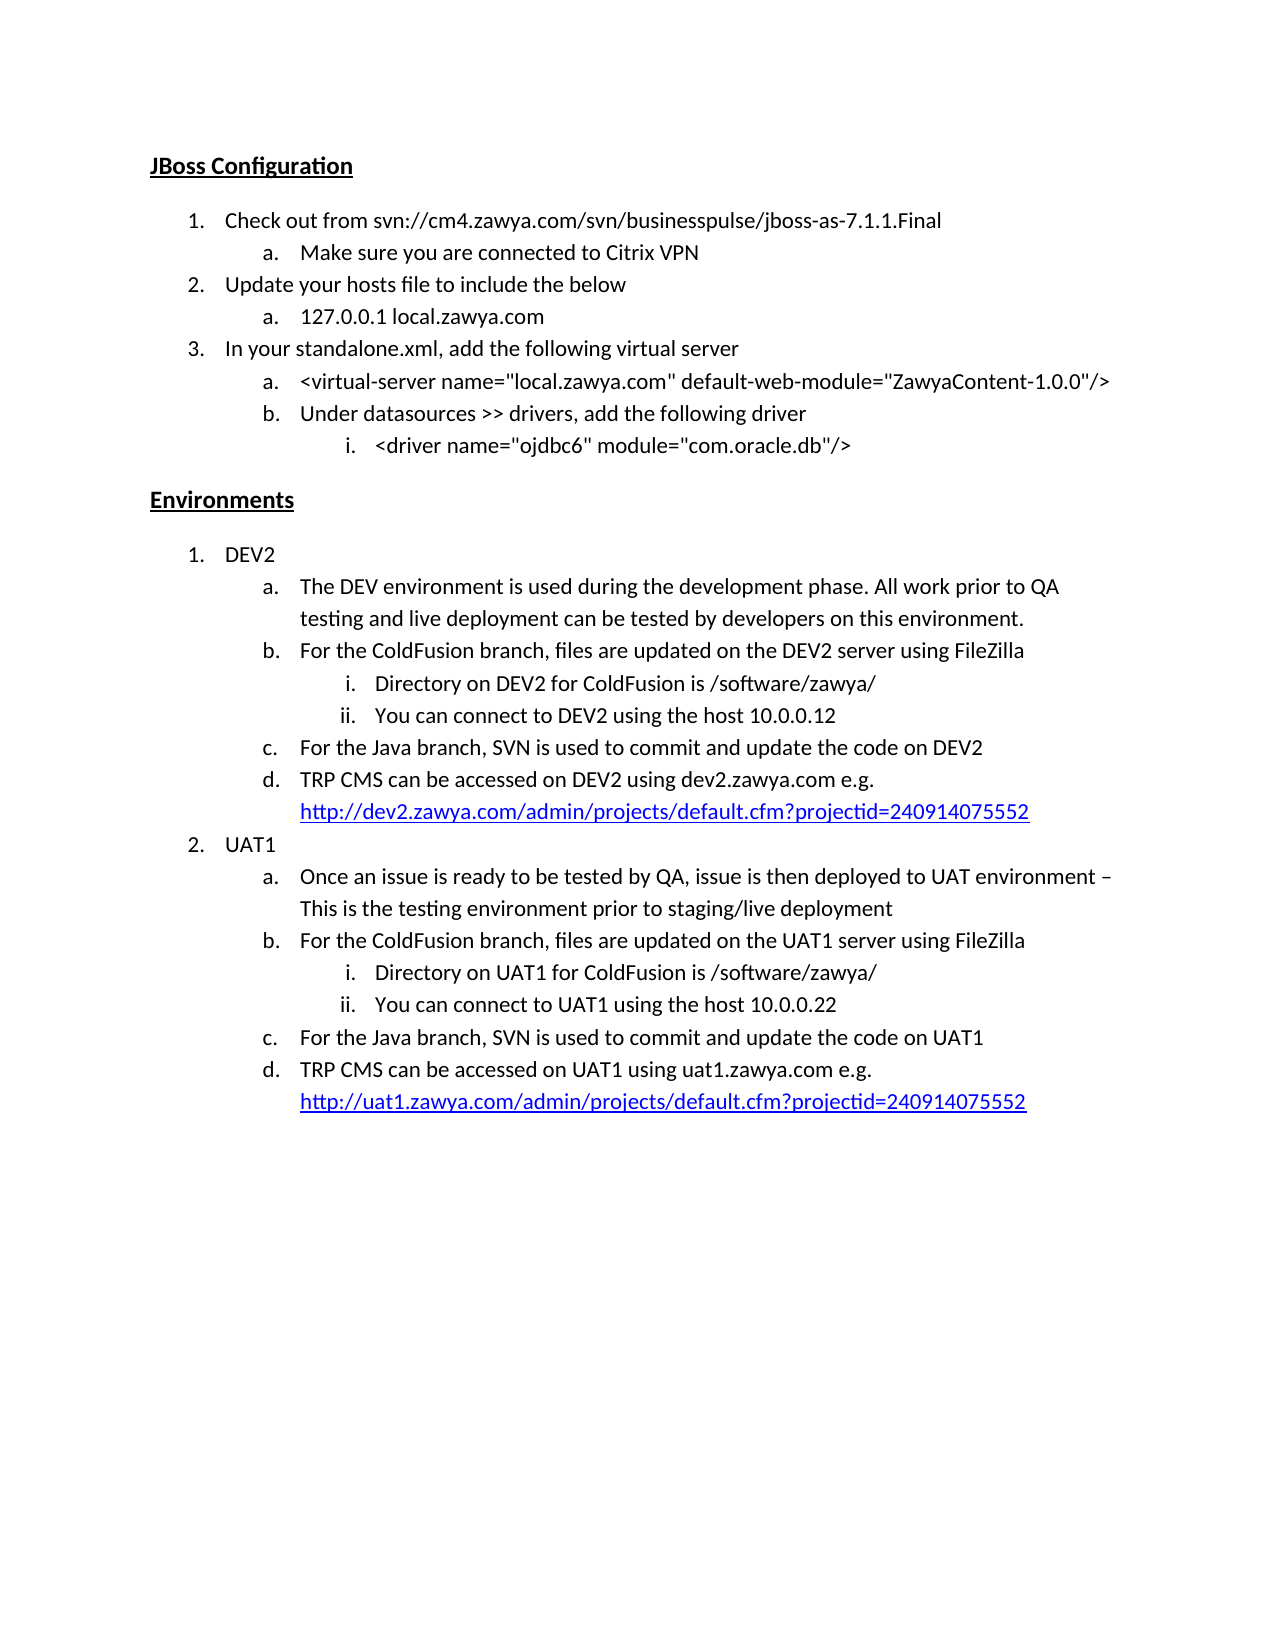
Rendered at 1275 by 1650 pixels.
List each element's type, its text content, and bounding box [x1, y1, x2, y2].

text JBoss Configuration [150, 150, 1125, 181]
list In your standalone.xml, add the following virtual server [187, 334, 1125, 363]
list The DEV environment is used during the development phase. All work prior to QA testing and live deployment can be tested by developers on this environment. [262, 572, 1125, 632]
list Under datasources >> drivers, add the following driver [262, 399, 1125, 427]
list You can connect to DEV2 using the host 10.0.0.12 [356, 701, 1125, 729]
list Check out from svn://cm4.zawya.com/svn/businesspulse/jboss-as-7.1.1.Final [187, 206, 1125, 234]
list You can connect to UAT1 using the host 10.0.0.22 [356, 991, 1125, 1019]
list TRP CMS can be accessed on UAT1 using uat1.zawya.com e.g. http://uat1.zawya.com/admin/projects/default.cfm?projectid=240914075552 [262, 1055, 1125, 1115]
list Once an issue is ready to be tested by QA, issue is then deployed to UAT environment – This is the testing environment prior to staging/live deployment [262, 862, 1125, 922]
list DEV2 [187, 540, 1125, 568]
list For the Java branch, SVN is used to commit and update the code on UAT1 [262, 1023, 1125, 1051]
list For the ColdFusion branch, files are updated on the UAT1 server using FileZilla [262, 926, 1125, 954]
list For the Java branch, SVN is used to commit and update the code on DEV2 [262, 733, 1125, 761]
list Update your hosts file to include the below [187, 270, 1125, 298]
list <driver name="ojdbc6" module="com.oracle.db"/> [356, 431, 1125, 459]
list For the ColdFusion branch, files are updated on the DEV2 server using FileZilla [262, 637, 1125, 664]
text Environments [150, 484, 1125, 515]
list TRP CMS can be accessed on DEV2 using dev2.zawya.com e.g. http://dev2.zawya.com/admin/projects/default.cfm?projectid=240914075552 [262, 765, 1125, 826]
list <virtual-server name="local.zawya.com" default-web-module="ZawyaContent-1.0.0"/> [262, 367, 1125, 395]
list Directory on DEV2 for ColdFusion is /software/zawya/ [356, 669, 1125, 697]
list UAT1 [187, 830, 1125, 858]
list Make sure you are connected to Citrix VPN [262, 238, 1125, 266]
list Directory on UAT1 for ColdFusion is /software/zawya/ [356, 958, 1125, 986]
list 127.0.0.1 local.zawya.com [262, 302, 1125, 330]
